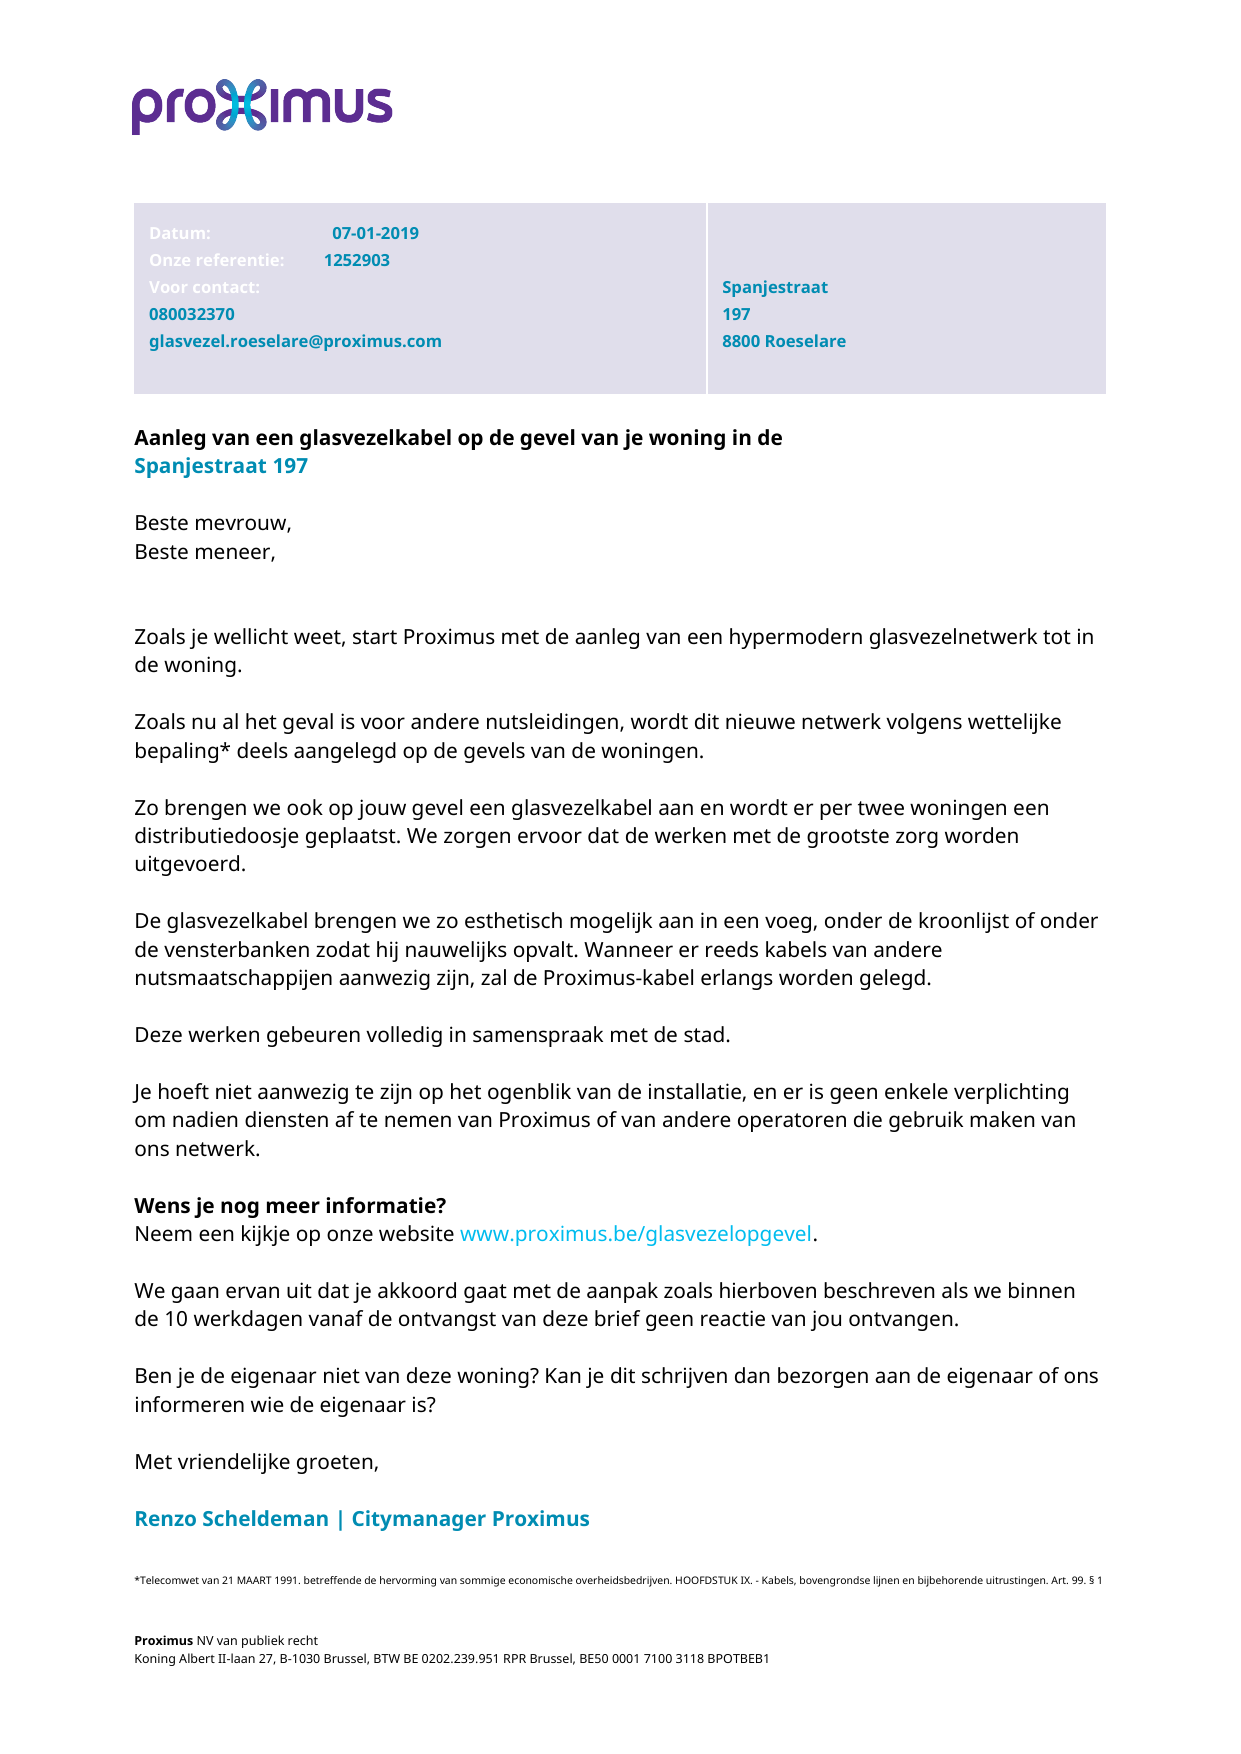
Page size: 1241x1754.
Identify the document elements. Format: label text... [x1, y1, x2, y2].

text Deze werken gebeuren volledig in samenspraak met de stad. [134, 1020, 1106, 1049]
text Wens je nog meer informatie? [134, 1191, 1106, 1219]
text *Telecomwet van 21 MAART 1991. betreffende de hervorming van sommige economische overheidsbedrijven. HOOFDSTUK IX. - Kabels, bovengrondse lijnen en bijbehorende uitrustingen. Art. 99. § 1 [134, 1561, 1106, 1588]
text Beste mevrouw, [134, 508, 1106, 537]
text We gaan ervan uit dat je akkoord gaat met de aanpak zoals hierboven beschreven als we binnen de 10 werkdagen vanaf de ontvangst van deze brief geen reactie van jou ontvangen. [134, 1276, 1106, 1333]
text Zoals je wellicht weet, start Proximus met de aanleg van een hypermodern glasvezelnetwerk tot in de woning. [134, 622, 1106, 679]
text Je hoeft niet aanwezig te zijn op het ogenblik van de installatie, en er is geen enkele verplichting om nadien diensten af te nemen van Proximus of van andere operatoren die gebruik maken van ons netwerk. [134, 1077, 1106, 1162]
text Zoals nu al het geval is voor andere nutsleidingen, wordt dit nieuwe netwerk volgens wettelijke bepaling* deels aangelegd op de gevels van de woningen. [134, 707, 1106, 764]
text De glasvezelkabel brengen we zo esthetisch mogelijk aan in een voeg, onder de kroonlijst of onder de vensterbanken zodat hij nauwelijks opvalt. Wanneer er reeds kabels van andere nutsmaatschappijen aanwezig zijn, zal de Proximus-kabel erlangs worden gelegd. [134, 906, 1106, 992]
table_header Spanjestraat 197 8800 Roeselare [708, 203, 1106, 394]
text Met vriendelijke groeten, [134, 1447, 1106, 1475]
picture [0, 0, 1241, 149]
text Beste meneer, [134, 537, 1106, 565]
text Neem een kijkje op onze website www.proximus.be/glasvezelopgevel. [134, 1219, 1106, 1248]
text Renzo Scheldeman | Citymanager Proximus [134, 1504, 1106, 1532]
table_header Datum: 07-01-2019 Onze referentie: 1252903 Voor contact: 080032370 glasvezel.roeselare@proximus.com [134, 203, 706, 394]
text Aanleg van een glasvezelkabel op de gevel van je woning in de [134, 423, 1106, 451]
text Zo brengen we ook op jouw gevel een glasvezelkabel aan en wordt er per twee woningen een distributiedoosje geplaatst. We zorgen ervoor dat de werken met de grootste zorg worden uitgevoerd. [134, 793, 1106, 878]
text Ben je de eigenaar niet van deze woning? Kan je dit schrijven dan bezorgen aan de eigenaar of ons informeren wie de eigenaar is? [134, 1361, 1106, 1418]
text Spanjestraat 197 [134, 451, 1106, 480]
